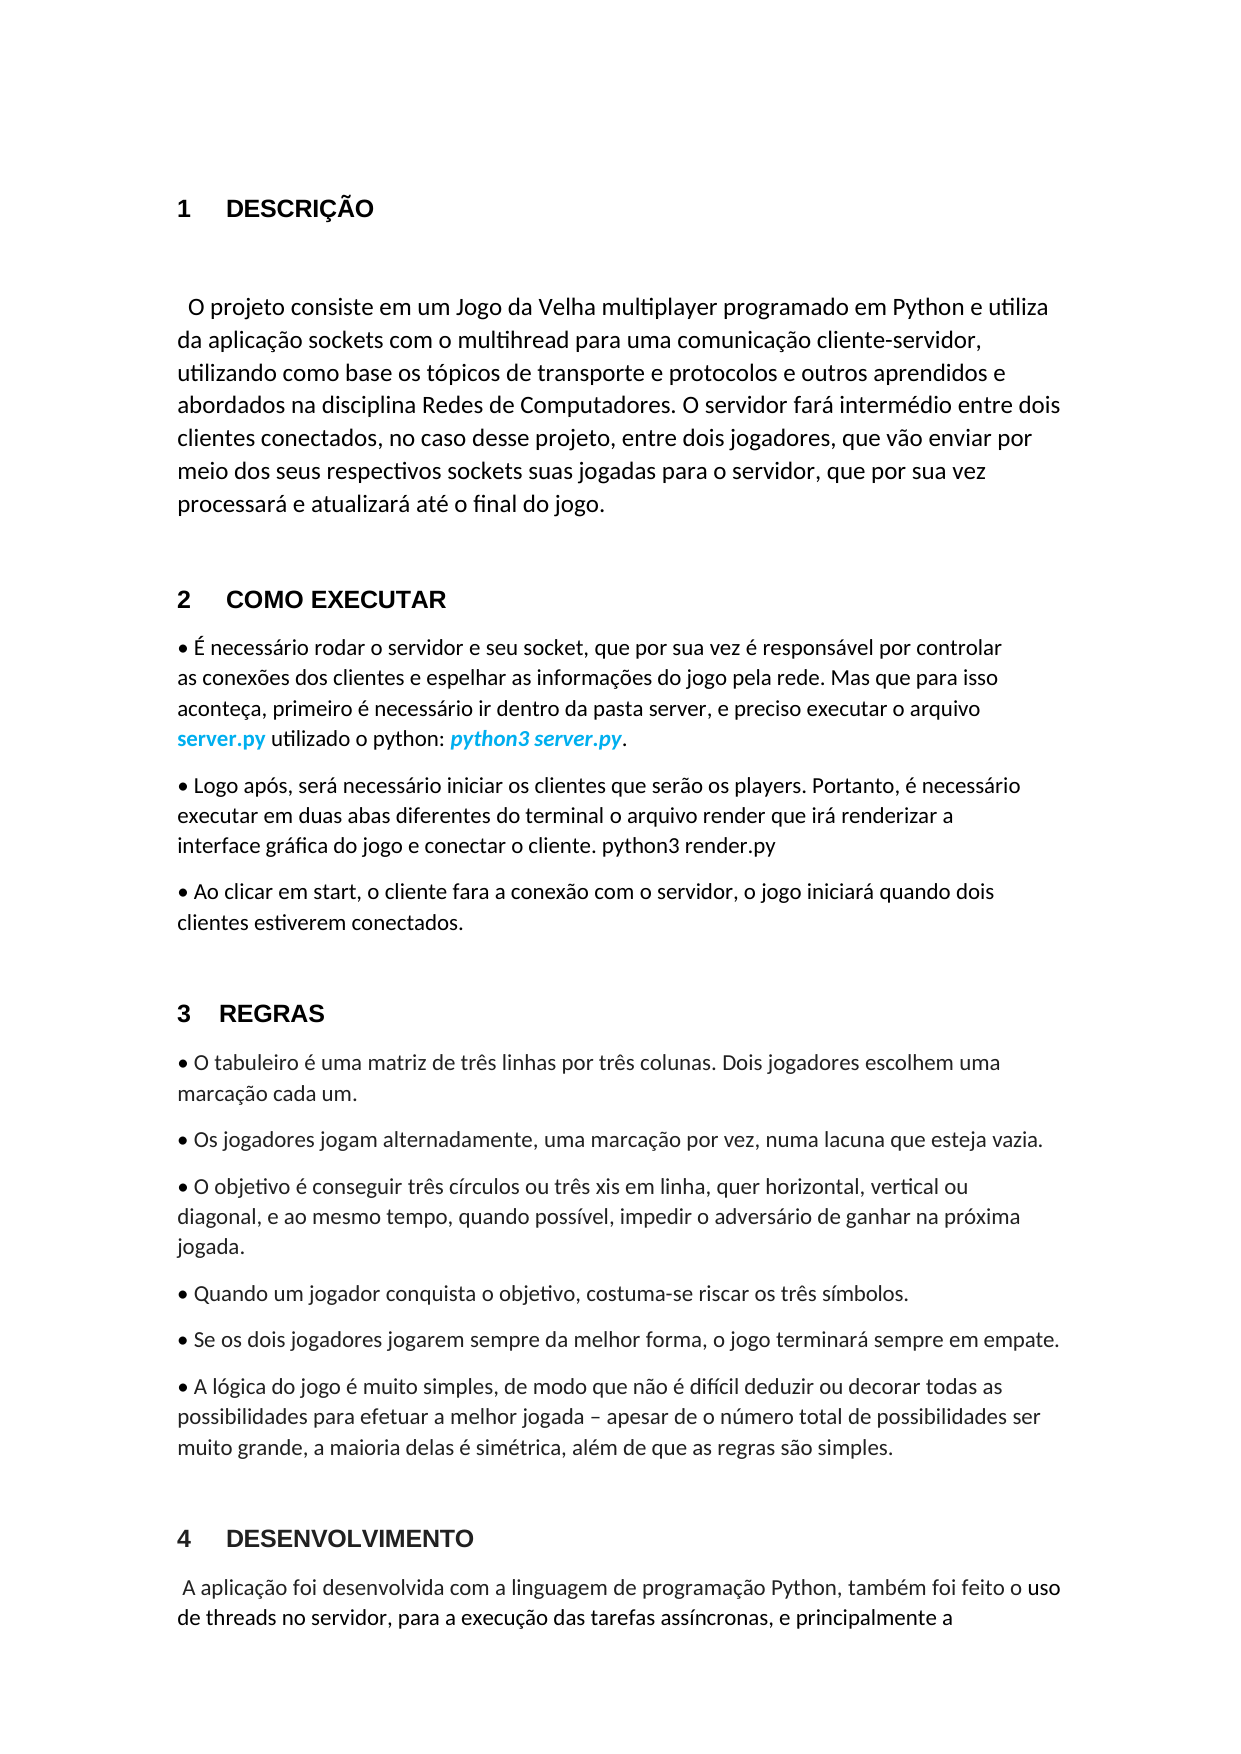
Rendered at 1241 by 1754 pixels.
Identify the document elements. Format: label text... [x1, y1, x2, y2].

list DESENVOLVIMENTO [177, 1524, 1076, 1553]
text O projeto consiste em um Jogo da Velha multiplayer programado em Python e utiliza da aplicação sockets com o multihread para uma comunicação cliente-servidor, utilizando como base os tópicos de transporte e protocolos e outros aprendidos e abordados na disciplina Redes de Computadores. O servidor fará intermédio entre dois clientes conectados, no caso desse projeto, entre dois jogadores, que vão enviar por meio dos seus respectivos sockets suas jogadas para o servidor, que por sua vez processará e atualizará até o final do jogo. [177, 291, 1072, 519]
list DESCRIÇÃO [177, 194, 1076, 223]
list Logo após, será necessário iniciar os clientes que serão os players. Portanto, é necessário executar em duas abas diferentes do terminal o arquivo render que irá renderizar a interface gráfica do jogo e conectar o cliente. python3 render.py [177, 771, 1042, 859]
list Se os dois jogadores jogarem sempre da melhor forma, o jogo terminará sempre em empate. [177, 1326, 1076, 1354]
list Quando um jogador conquista o objetivo, costuma-se riscar os três símbolos. [177, 1279, 1076, 1307]
list Ao clicar em start, o cliente fara a conexão com o servidor, o jogo iniciará quando dois clientes estiverem conectados. [177, 877, 994, 936]
text A aplicação foi desenvolvida com a linguagem de programação Python, também foi feito o uso de threads no servidor, para a execução das tarefas assíncronas, e principalmente a [177, 1573, 1072, 1631]
list O objetivo é conseguir três círculos ou três xis em linha, quer horizontal, vertical ou diagonal, e ao mesmo tempo, quando possível, impedir o adversário de ganhar na próxima jogada. [177, 1172, 1058, 1260]
list É necessário rodar o servidor e seu socket, que por sua vez é responsável por controlar as conexões dos clientes e espelhar as informações do jogo pela rede. Mas que para isso aconteça, primeiro é necessário ir dentro da pasta server, e preciso executar o arquivo server.py utilizado o python: python3 server.py. [177, 633, 1027, 752]
list O tabuleiro é uma matriz de três linhas por três colunas. Dois jogadores escolhem uma marcação cada um. [177, 1048, 1000, 1107]
list A lógica do jogo é muito simples, de modo que não é difícil deduzir ou decorar todas as possibilidades para efetuar a melhor jogada – apesar de o número total de possibilidades ser muito grande, a maioria delas é simétrica, além de que as regras são simples. [177, 1372, 1041, 1461]
subtitle REGRAS [177, 999, 1076, 1028]
list Os jogadores jogam alternadamente, uma marcação por vez, numa lacuna que esteja vazia. [177, 1125, 1076, 1153]
subtitle COMO EXECUTAR [177, 584, 1076, 613]
